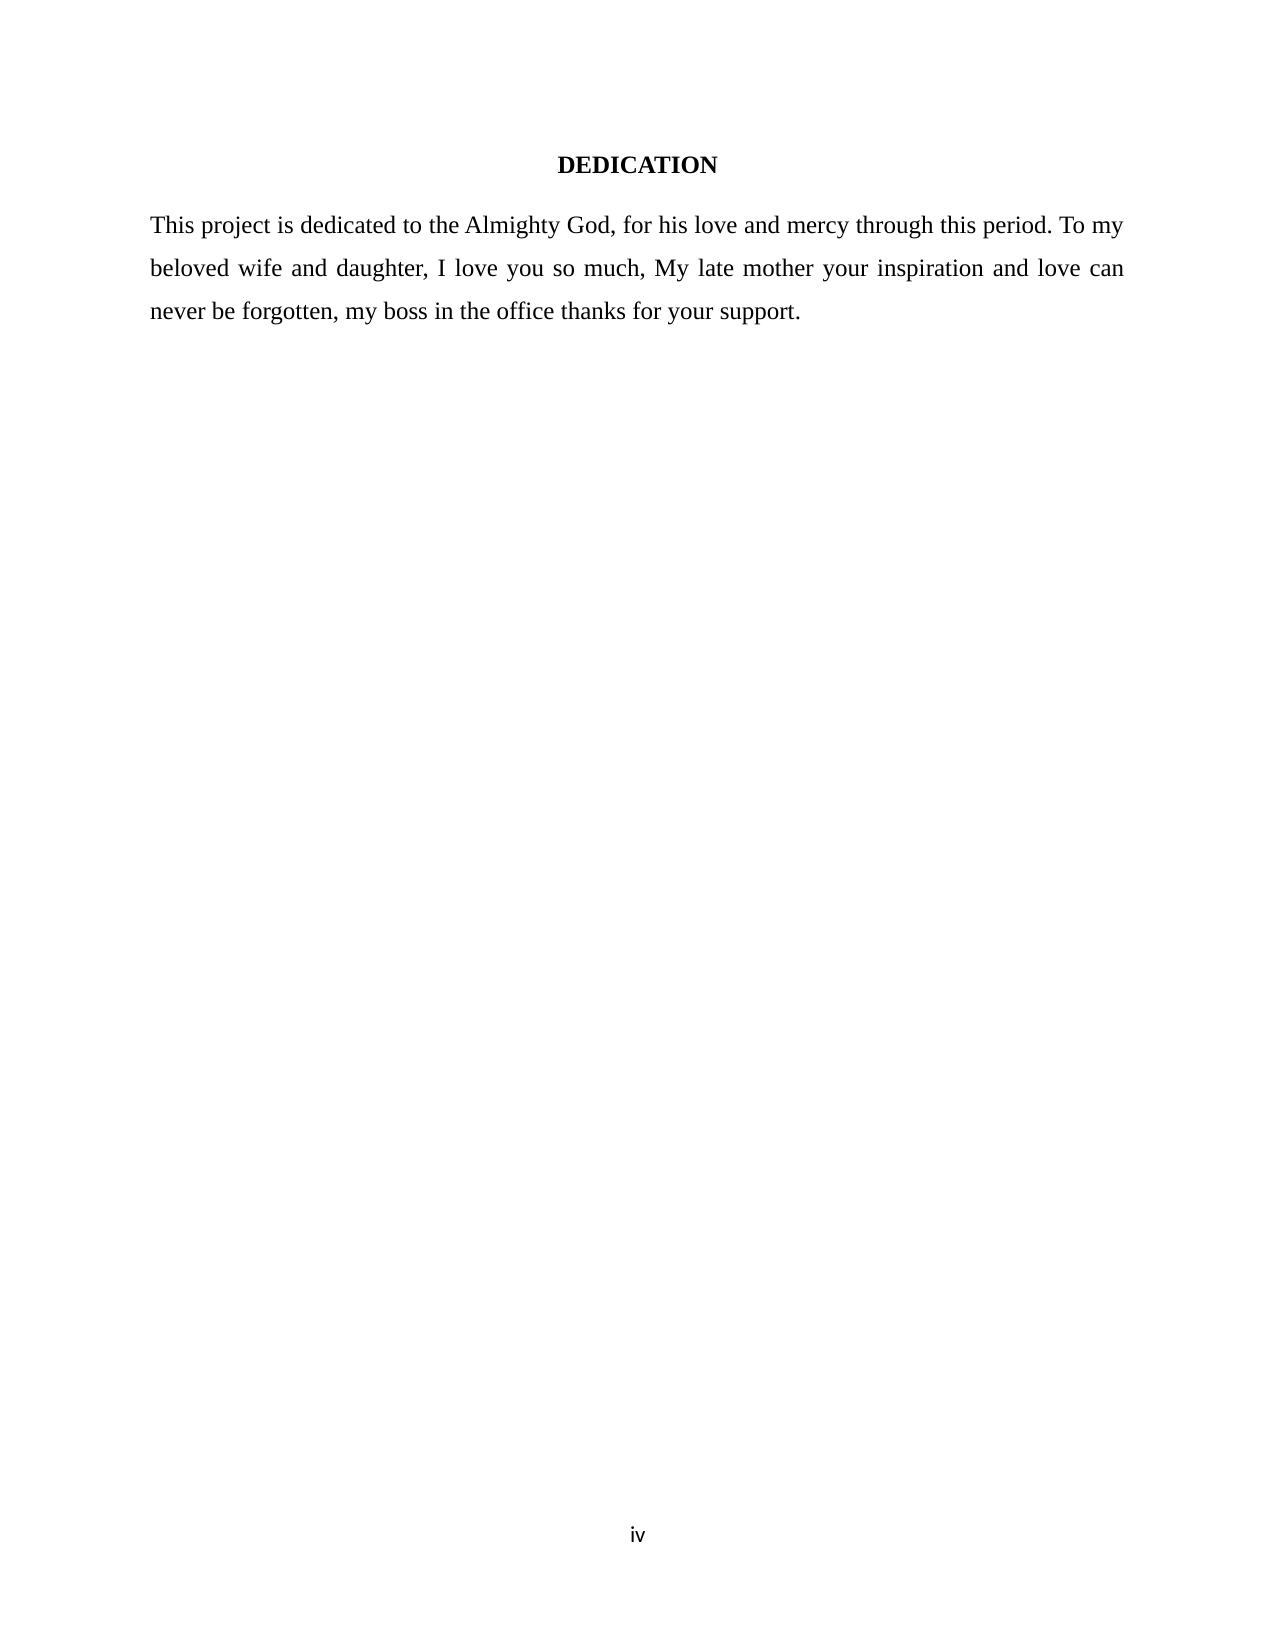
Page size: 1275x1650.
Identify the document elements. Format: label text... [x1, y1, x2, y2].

text DEDICATION [150, 150, 1125, 179]
text This project is dedicated to the Almighty God, for his love and mercy through this period. To my beloved wife and daughter, I love you so much, My late mother your inspiration and love can never be forgotten, my boss in the office thanks for your support. [150, 210, 1125, 325]
